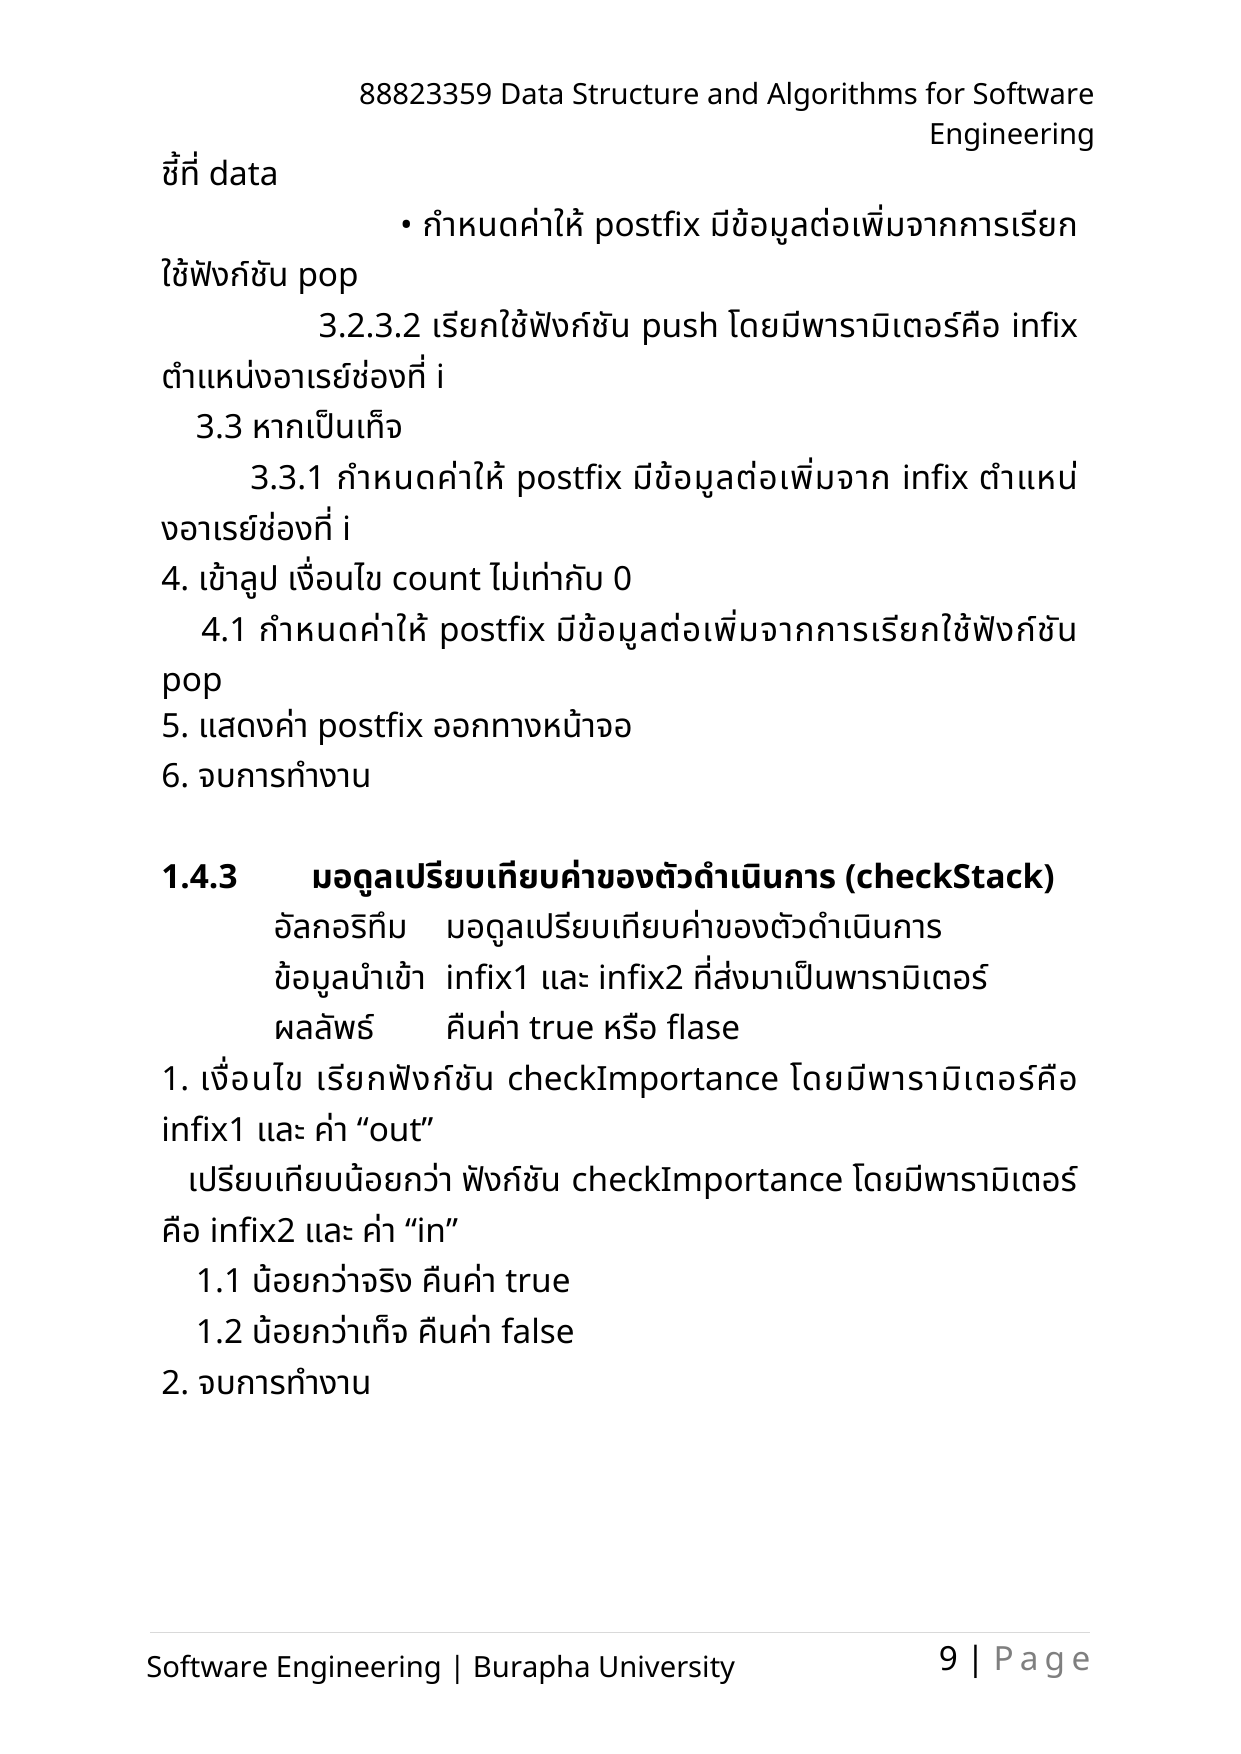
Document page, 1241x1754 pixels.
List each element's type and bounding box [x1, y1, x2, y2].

table_cell [150, 606, 1089, 1591]
table_cell [150, 150, 1089, 606]
